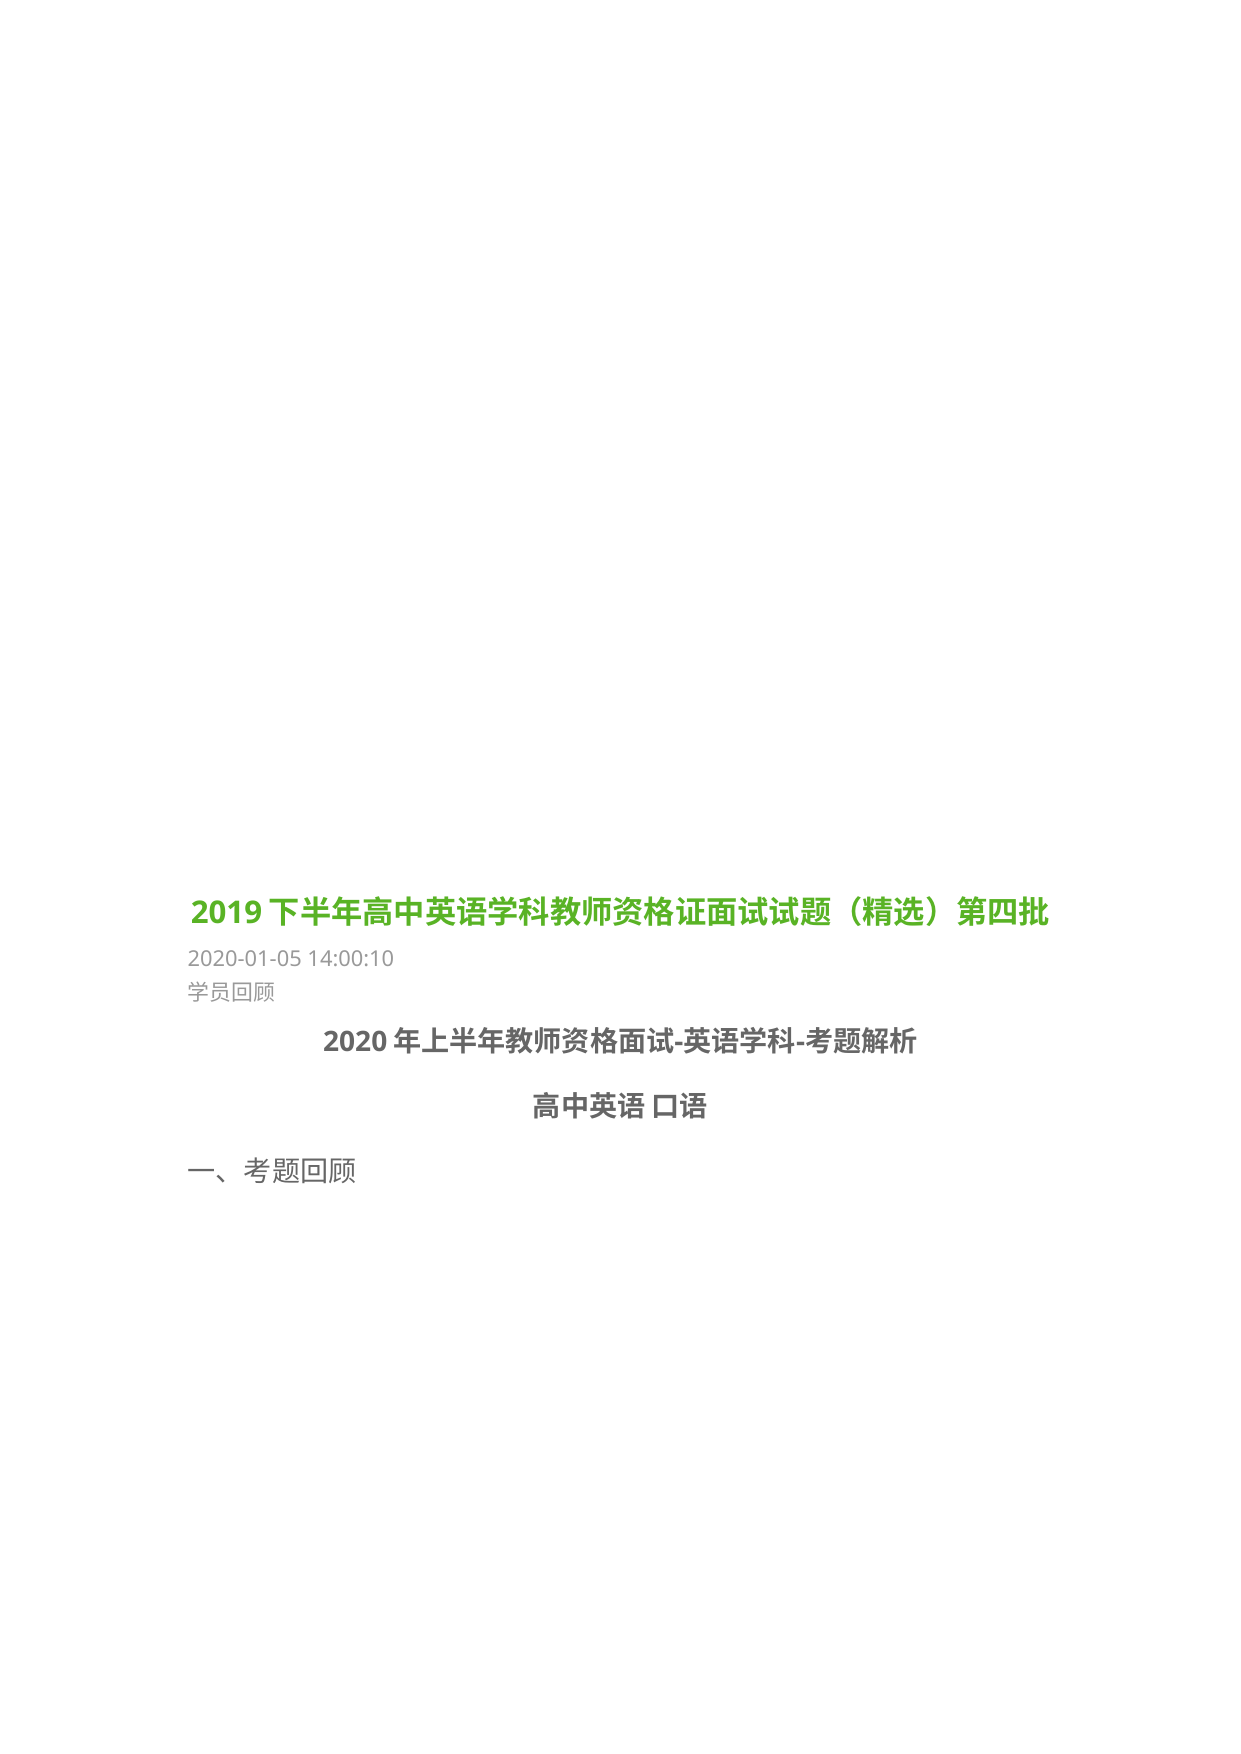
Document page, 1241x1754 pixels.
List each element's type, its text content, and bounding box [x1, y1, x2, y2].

text 2020-01-05 14:00:10 [187, 942, 1053, 974]
text 学员回顾 [187, 974, 1053, 1007]
text 2020年上半年教师资格面试-英语学科-考题解析 [187, 1007, 1053, 1072]
text 高中英语 口语 [187, 1072, 1053, 1137]
text 一、考题回顾 [187, 1137, 1053, 1202]
text 2019下半年高中英语学科教师资格证面试试题（精选）第四批 [187, 877, 1053, 942]
